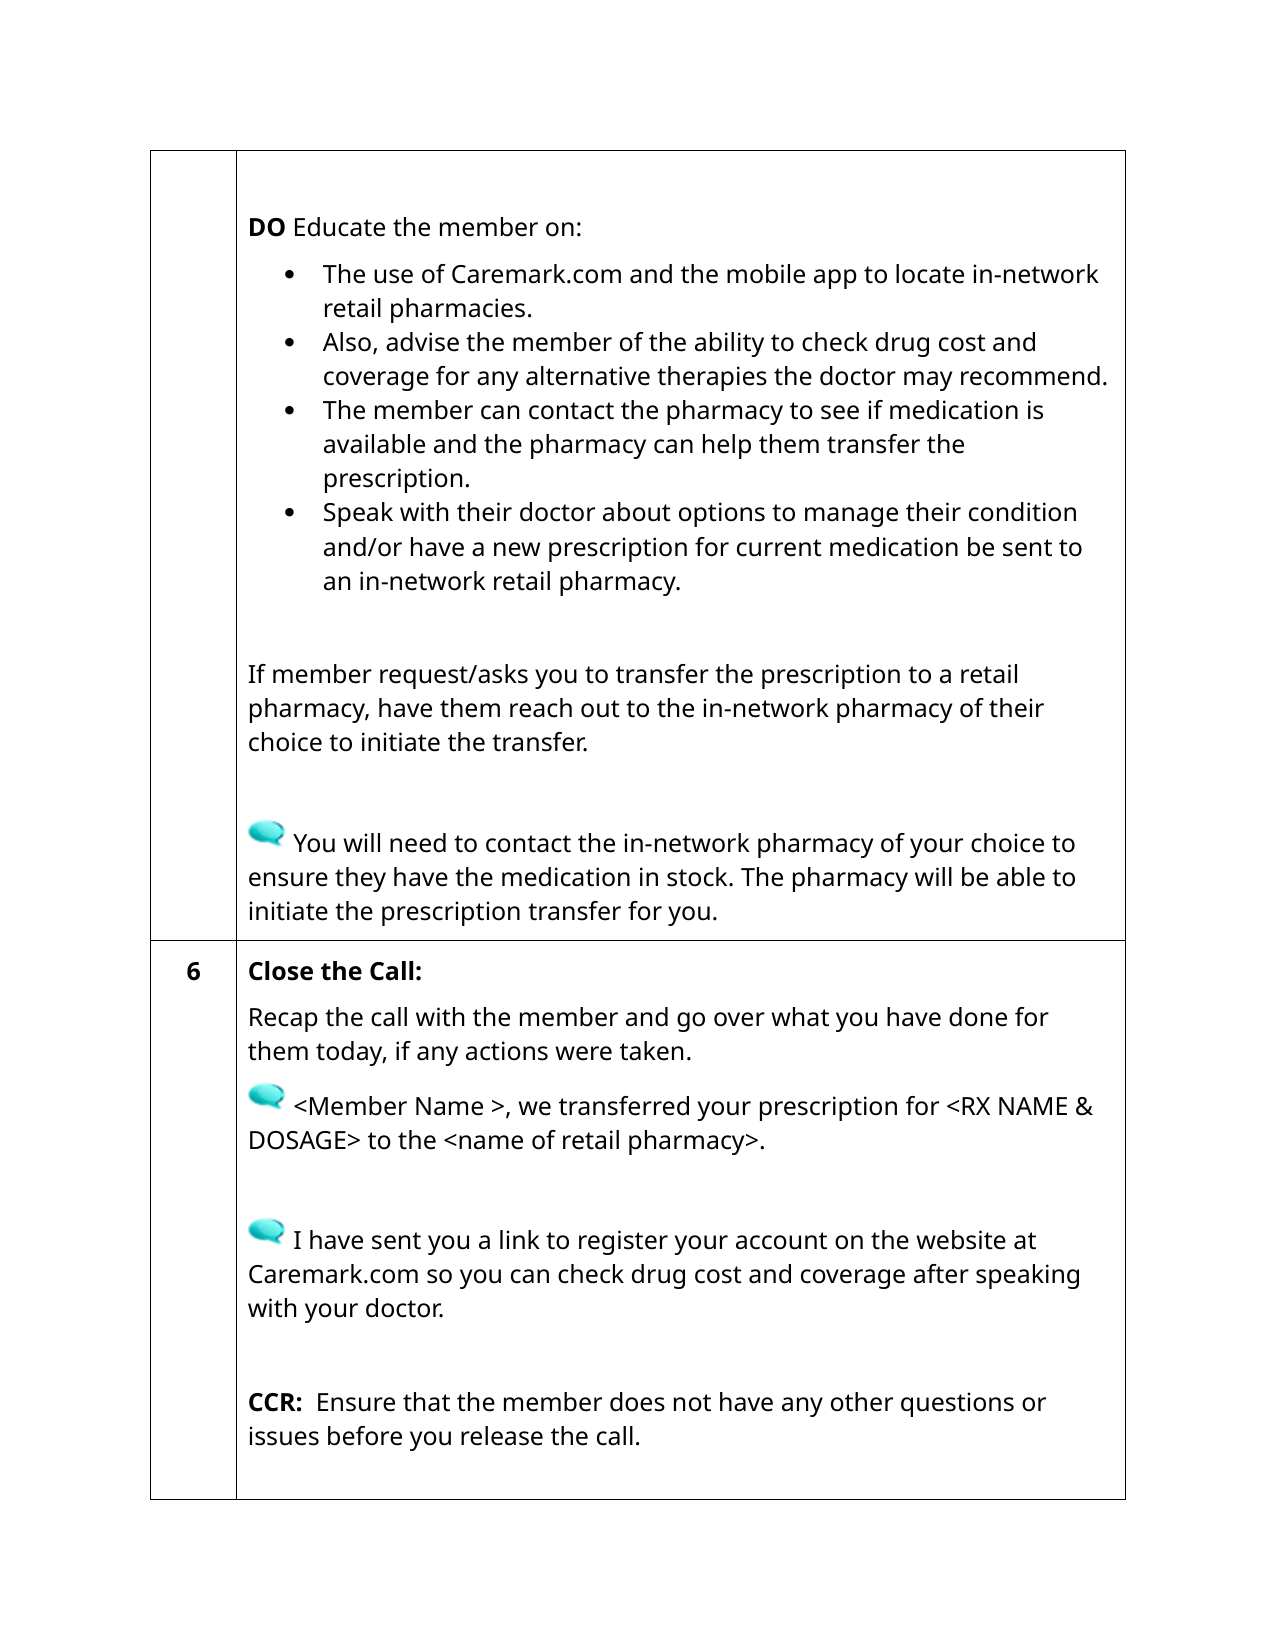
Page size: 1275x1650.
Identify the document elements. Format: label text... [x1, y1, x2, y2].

picture [247, 817, 287, 852]
table_cell 6 [151, 941, 236, 1499]
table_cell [237, 941, 1125, 1499]
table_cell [237, 151, 1125, 940]
table_cell 5 [151, 151, 236, 940]
picture [247, 1215, 287, 1250]
picture [247, 1080, 287, 1115]
